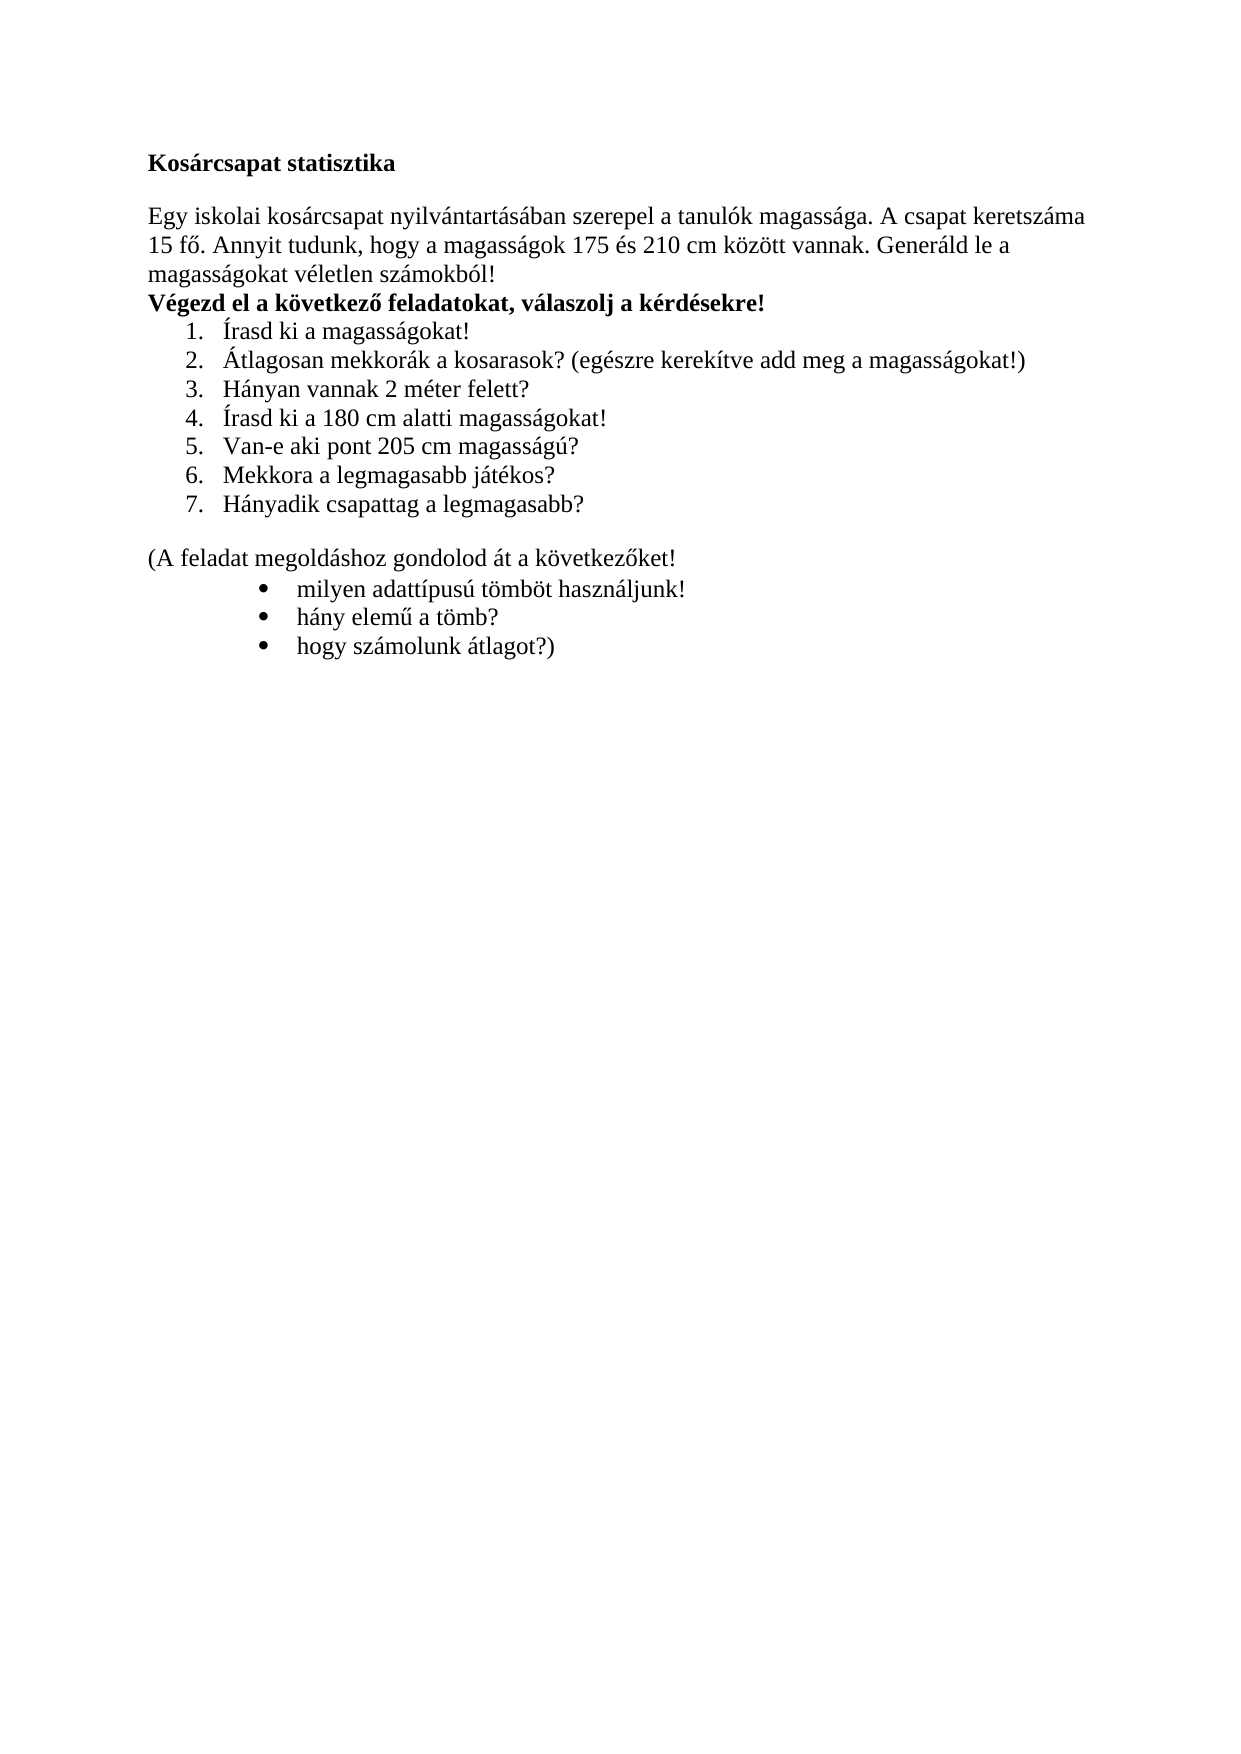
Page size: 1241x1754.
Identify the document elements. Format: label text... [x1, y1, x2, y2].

list Írasd ki a magasságokat! [185, 316, 1093, 345]
list Hányan vannak 2 méter felett? [185, 374, 1093, 403]
list Mekkora a legmagasabb játékos? [185, 460, 1093, 489]
text (A feladat megoldáshoz gondolod át a következőket! [148, 543, 1093, 571]
list hány elemű a tömb? [259, 602, 1093, 631]
list Átlagosan mekkorák a kosarasok? (egészre kerekítve add meg a magasságokat!) [185, 345, 1093, 374]
list Írasd ki a 180 cm alatti magasságokat! [185, 403, 1093, 431]
list hogy számolunk átlagot?) [259, 631, 1093, 660]
list Egy iskolai kosárcsapat nyilvántartásában szerepel a tanulók magassága. A csapat keretszáma 15 fő. Annyit tudunk, hogy a magasságok 175 és 210 cm között vannak. Generáld le a magasságokat véletlen számokból! [148, 201, 1093, 288]
list Hányadik csapattag a legmagasabb? [185, 489, 1093, 518]
list Van-e aki pont 205 cm magasságú? [185, 431, 1093, 460]
list milyen adattípusú tömböt használjunk! [259, 574, 1093, 602]
list Végezd el a következő feladatokat, válaszolj a kérdésekre! [148, 288, 1093, 316]
list Kosárcsapat statisztika [148, 148, 1093, 176]
